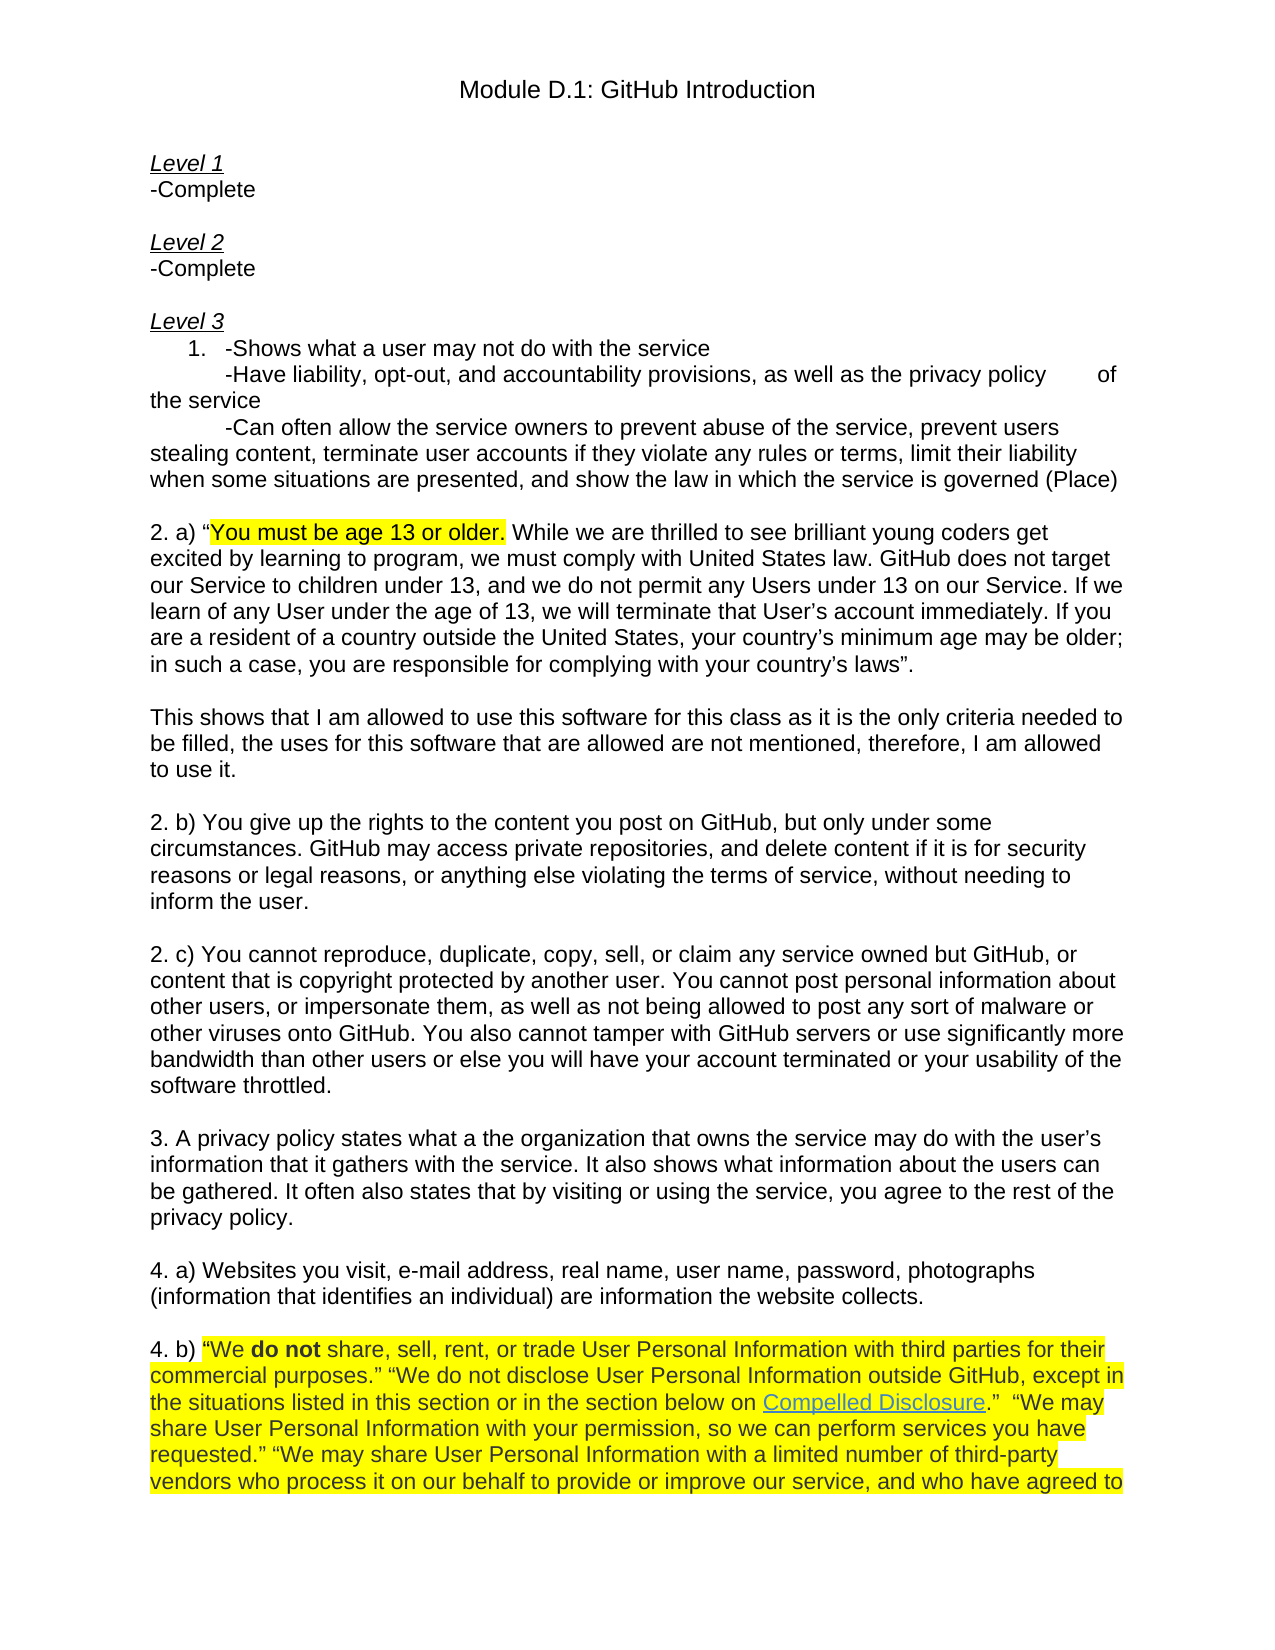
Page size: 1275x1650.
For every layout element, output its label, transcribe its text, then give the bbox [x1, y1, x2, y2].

text Level 3 [150, 308, 1125, 334]
text -Complete [150, 176, 1125, 203]
text -Can often allow the service owners to prevent abuse of the service, prevent users stealing content, terminate user accounts if they violate any rules or terms, limit their liability when some situations are presented, and show the law in which the service is governed (Place) [150, 413, 1125, 493]
text -Have liability, opt-out, and accountability provisions, as well as the privacy policy of the service [150, 361, 1125, 413]
text 2. c) You cannot reproduce, duplicate, copy, sell, or claim any service owned but GitHub, or content that is copyright protected by another user. You cannot post personal information about other users, or impersonate them, as well as not being allowed to post any sort of malware or other viruses onto GitHub. You also cannot tamper with GitHub servers or use significantly more bandwidth than other users or else you will have your account terminated or your usability of the software throttled. [150, 941, 1125, 1099]
text 4. a) Websites you visit, e-mail address, real name, user name, password, photographs (information that identifies an individual) are information the website collects. [150, 1257, 1125, 1309]
text 2. b) You give up the rights to the content you post on GitHub, but only under some circumstances. GitHub may access private repositories, and delete content if it is for security reasons or legal reasons, or anything else violating the terms of service, without needing to inform the user. [150, 809, 1125, 914]
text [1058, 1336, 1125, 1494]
list -Shows what a user may not do with the service [187, 334, 1125, 361]
text This shows that I am allowed to use this software for this class as it is the only criteria needed to be filled, the uses for this software that are allowed are not mentioned, therefore, I am allowed to use it. [150, 703, 1125, 782]
text 3. A privacy policy states what a the organization that owns the service may do with the user’s information that it gathers with the service. It also shows what information about the users can be gathered. It often also states that by visiting or using the service, you agree to the rest of the privacy policy. [150, 1125, 1125, 1231]
text 2. a) “You must be age 13 or older. While we are thrilled to see brilliant young coders get excited by learning to program, we must comply with United States law. GitHub does not target our Service to children under 13, and we do not permit any Users under 13 on our Service. If we learn of any User under the age of 13, we will terminate that User’s account immediately. If you are a resident of a country outside the United States, your country’s minimum age may be older; in such a case, you are responsible for complying with your country’s laws”. [150, 519, 1125, 677]
text Level 1 [150, 150, 1125, 176]
text -Complete [150, 255, 1125, 282]
text Level 2 [150, 229, 1125, 255]
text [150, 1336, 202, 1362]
